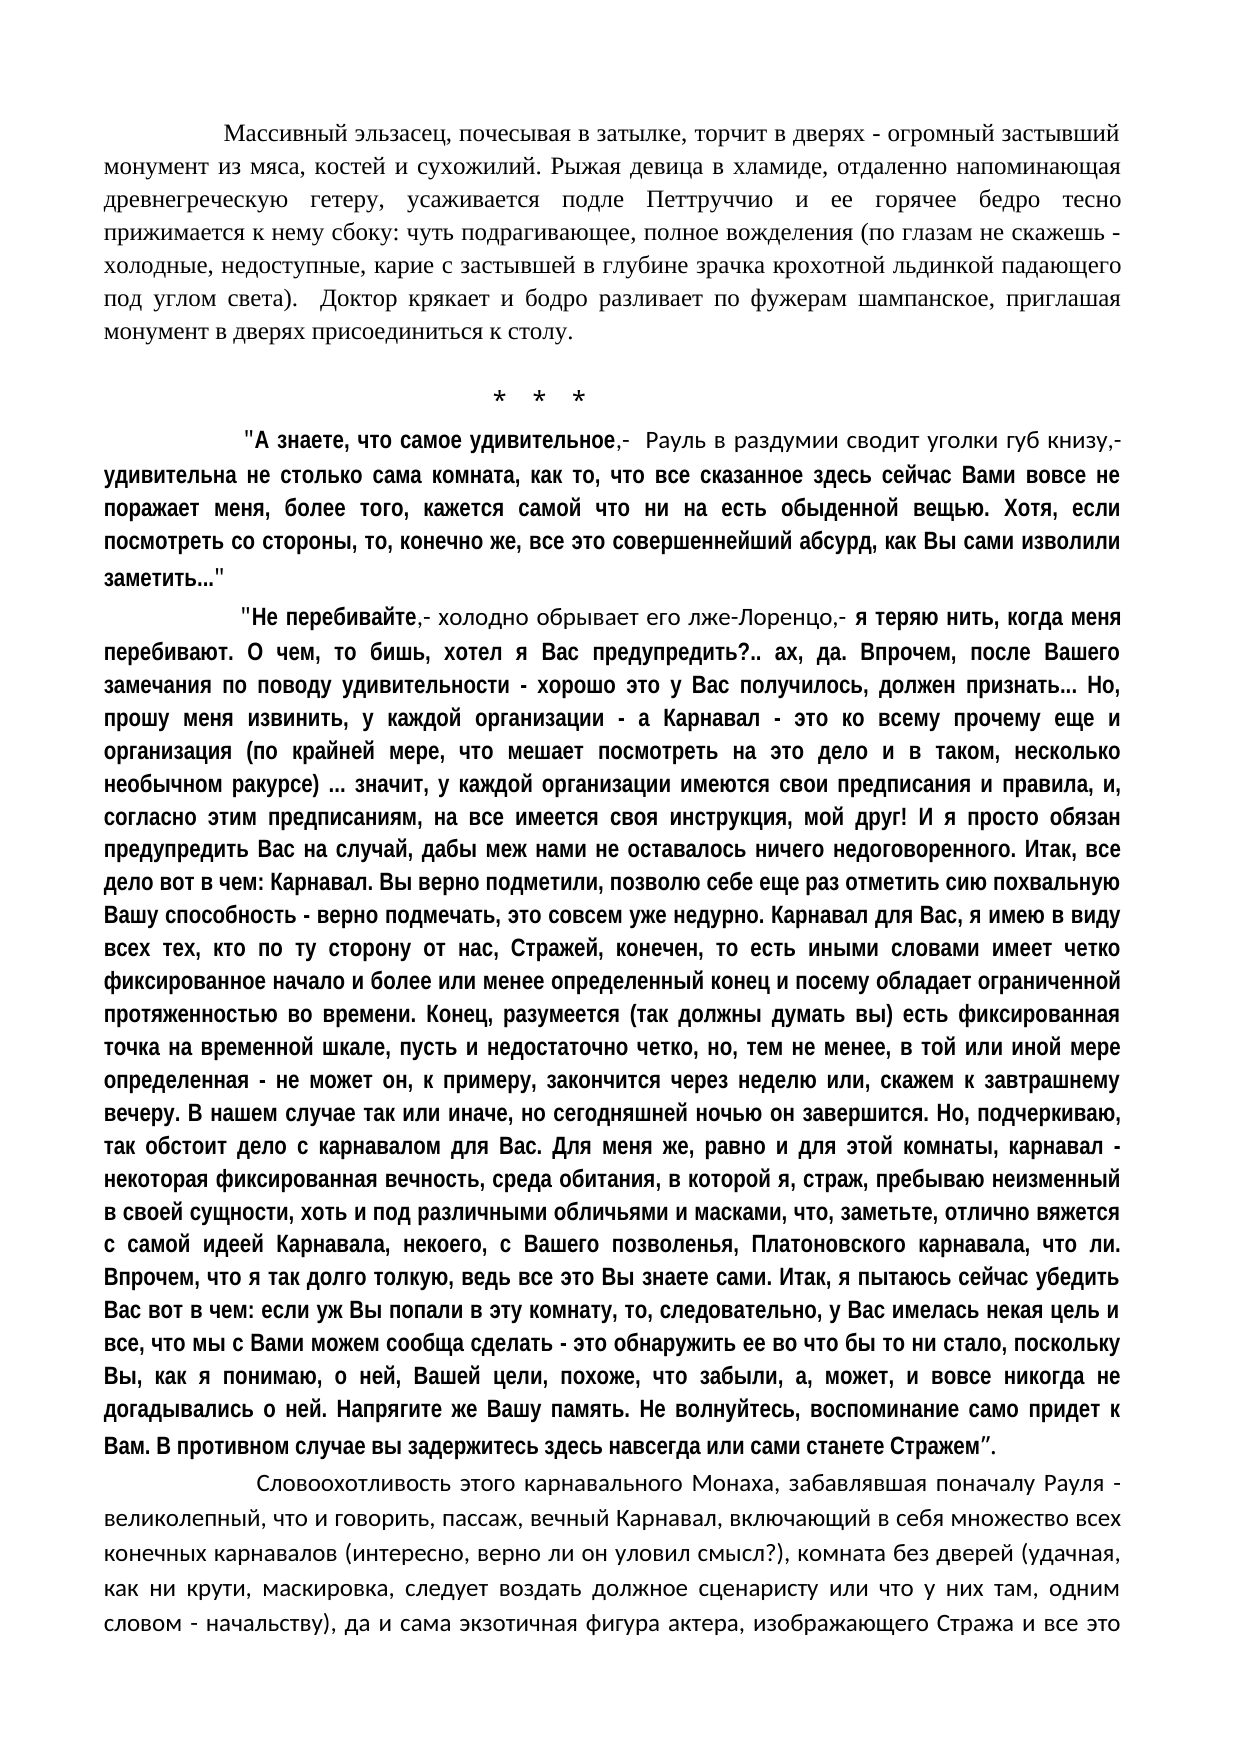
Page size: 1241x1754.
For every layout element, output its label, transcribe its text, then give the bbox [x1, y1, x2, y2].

list * * * [103, 382, 1122, 416]
list Массивный эльзасец, почесывая в затылке, торчит в дверях - огромный застывший монумент из мяса, костей и сухожилий. Рыжая девица в хламиде, отдаленно напоминающая древнегреческую гетеру, усаживается подле Петтруччио и ее горячее бедро тесно прижимается к нему сбоку: чуть подрагивающее, полное вожделения (по глазам не скажешь - холодные, недоступные, карие с застывшей в глубине зрачка крохотной льдинкой падающего под углом света). Доктор крякает и бодро разливает по фужерам шампанское, приглашая монумент в дверях присоединиться к столу. [103, 118, 1122, 345]
list "А знаете, что самое удивительное,- Рауль в раздумии сводит уголки губ книзу,- удивительна не столько сама комната, как то, что все сказанное здесь сейчас Вами вовсе не поражает меня, более того, кажется самой что ни на есть обыденной вещью. Хотя, если посмотреть со стороны, то, конечно же, все это совершеннейший абсурд, как Вы сами изволили заметить..." [103, 421, 1122, 593]
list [103, 1467, 1122, 1637]
list "Не перебивайте,- холодно обрывает его лже-Лоренцо,- я теряю нить, когда меня перебивают. О чем, то бишь, хотел я Вас предупредить?.. ах, да. Впрочем, после Вашего замечания по поводу удивительности - хорошо это у Вас получилось, должен признать... Но, прошу меня извинить, у каждой организации - а Карнавал - это ко всему прочему еще и организация (по крайней мере, что мешает посмотреть на это дело и в таком, несколько необычном ракурсе) ... значит, у каждой организации имеются свои предписания и правила, и, согласно этим предписаниям, на все имеется своя инструкция, мой друг! И я просто обязан предупредить Вас на случай, дабы меж нами не оставалось ничего недоговоренного. Итак, все дело вот в чем: Карнавал. Вы верно подметили, позволю себе еще раз отметить сию похвальную Вашу способность - верно подмечать, это совсем уже недурно. Карнавал для Вас, я имею в виду всех тех, кто по ту сторону от нас, Стражей, конечен, то есть иными словами имеет четко фиксированное начало и более или менее определенный конец и посему обладает ограниченной протяженностью во времени. Конец, разумеется (так должны думать вы) есть фиксированная точка на временной шкале, пусть и недостаточно четко, но, тем не менее, в той или иной мере определенная - не может он, к примеру, закончится через неделю или, скажем к завтрашнему вечеру. В нашем случае так или иначе, но сегодняшней ночью он завершится. Но, подчеркиваю, так обстоит дело с карнавалом для Вас. Для меня же, равно и для этой комнаты, карнавал - некоторая фиксированная вечность, среда обитания, в которой я, страж, пребываю неизменный в своей сущности, хоть и под различными обличьями и масками, что, заметьте, отлично вяжется с самой идеей Карнавала, некоего, с Вашего позволенья, Платоновского карнавала, что ли. Впрочем, что я так долго толкую, ведь все это Вы знаете сами. Итак, я пытаюсь сейчас убедить Вас вот в чем: если уж Вы попали в эту комнату, то, следовательно, у Вас имелась некая цель и все, что мы с Вами можем сообща сделать - это обнаружить ее во что бы то ни стало, поскольку Вы, как я понимаю, о ней, Вашей цели, похоже, что забыли, а, может, и вовсе никогда не догадывались о ней. Напрягите же Вашу память. Не волнуйтесь, воспоминание само придет к Вам. В противном случае вы задержитесь здесь навсегда или сами станете Стражем”. [103, 598, 1122, 1462]
